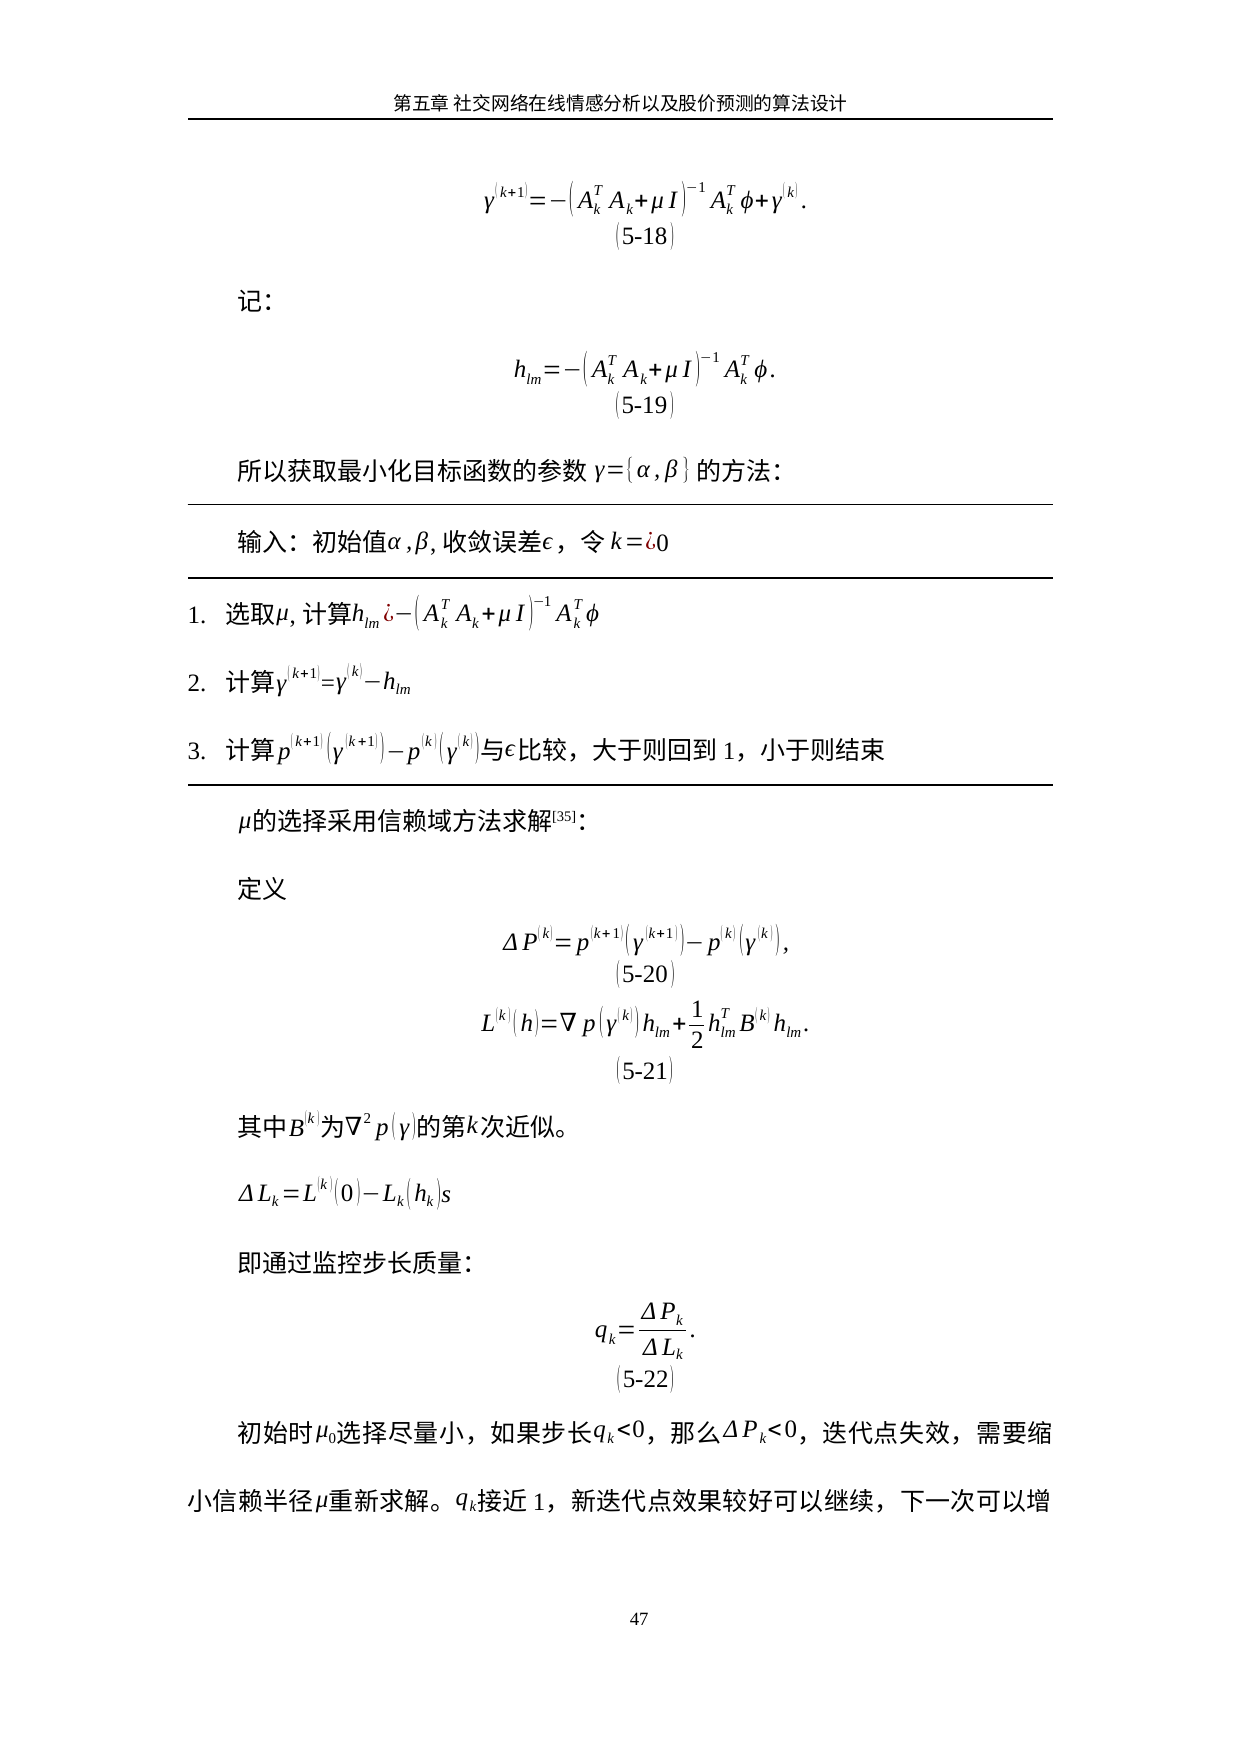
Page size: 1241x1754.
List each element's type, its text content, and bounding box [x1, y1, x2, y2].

text 记： [187, 266, 1053, 334]
text 初始时选择尽量小，如果步长，那么，迭代点失效，需要缩小信赖半径重新求解。接近1，新迭代点效果较好可以继续，下一次可以增加信赖半径，其余情况保持不变。 [187, 1397, 1053, 1533]
text 的选择采用信赖域方法求解[35]： [187, 786, 1053, 854]
text 定义 [187, 854, 1053, 922]
text 所以获取最小化目标函数的参数 的方法： [187, 436, 1053, 503]
list 计算与比较，大于则回到1，小于则结束 [187, 714, 1053, 786]
text 输入：初始值, 收敛误差，令 0 [187, 505, 1053, 579]
list 选取, 计算 [187, 579, 1053, 647]
text s [187, 1159, 1053, 1227]
text 即通过监控步长质量： [187, 1227, 1053, 1295]
text 其中为的第次近似。 [187, 1092, 1053, 1159]
list 计算= [187, 647, 1053, 714]
